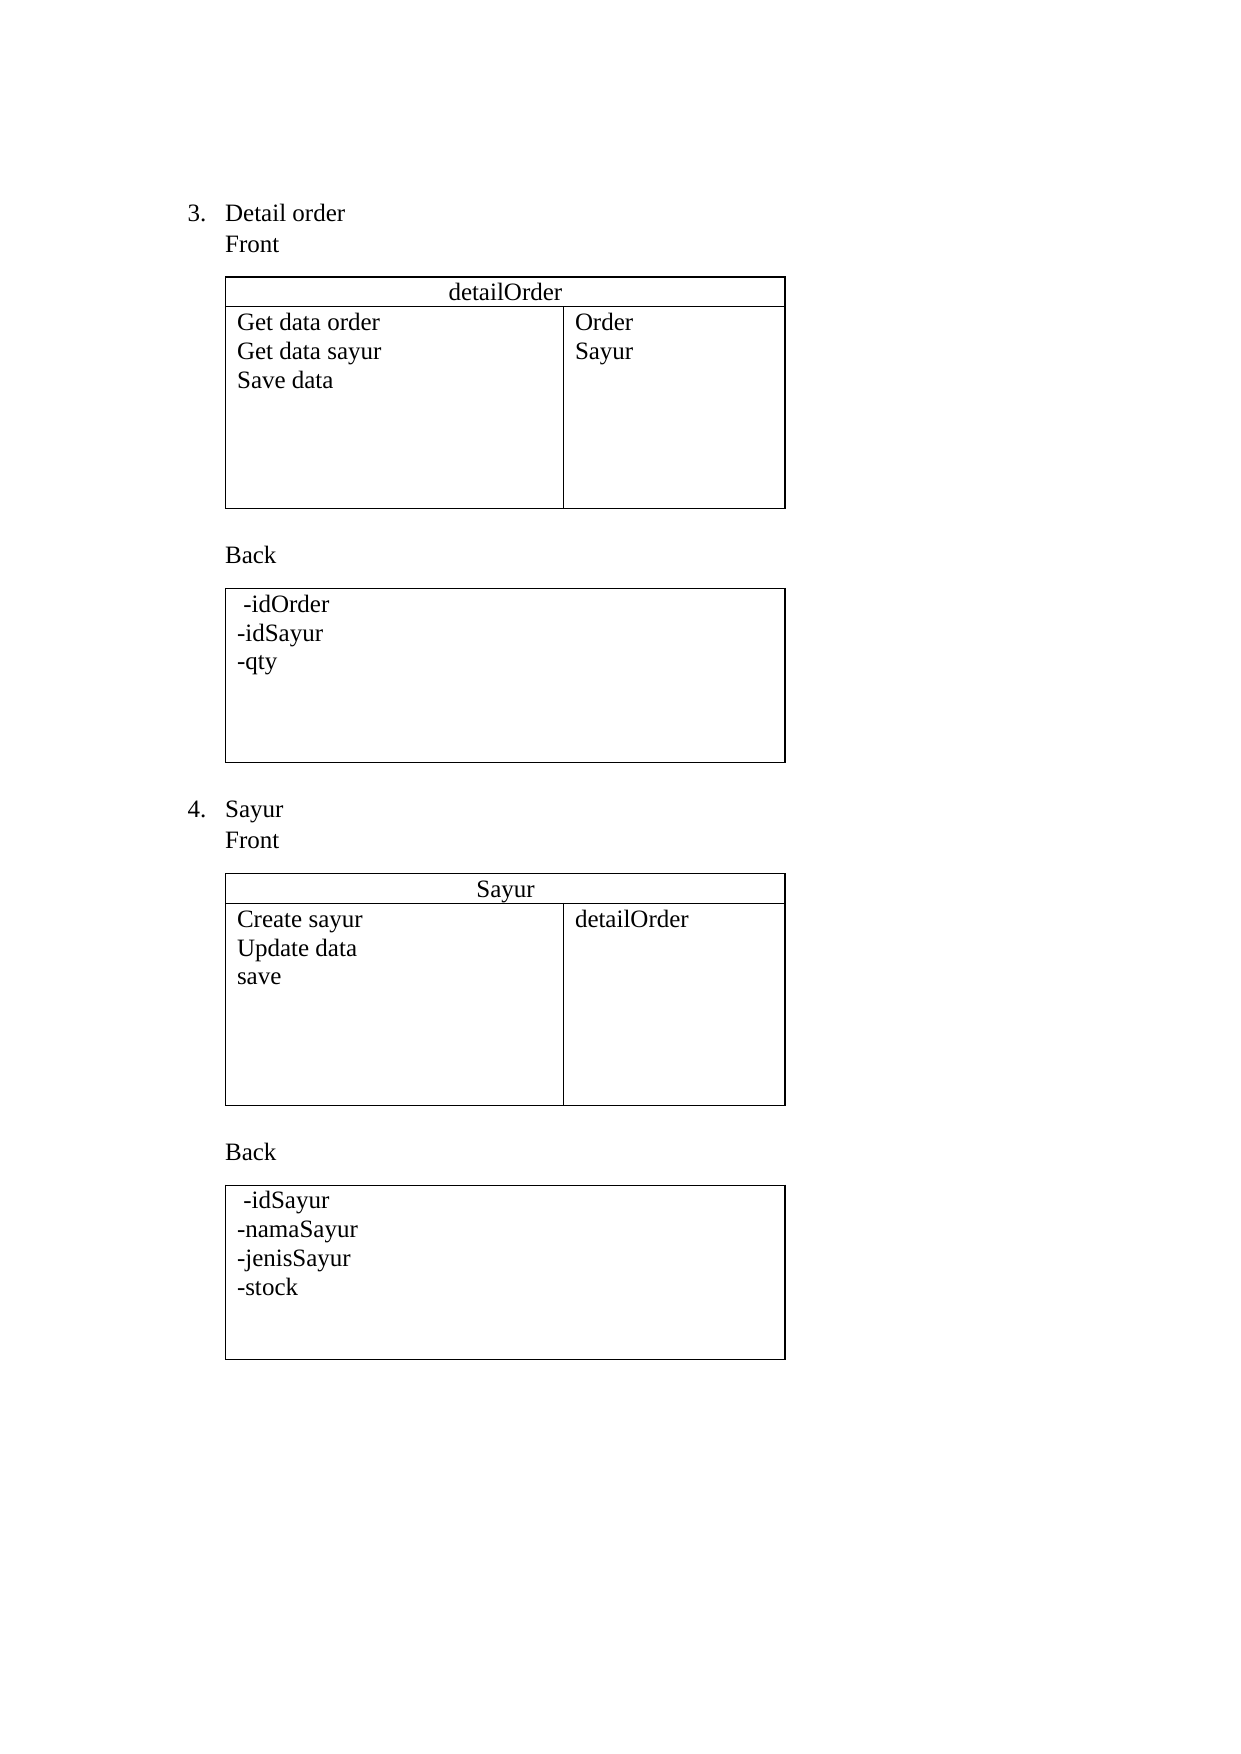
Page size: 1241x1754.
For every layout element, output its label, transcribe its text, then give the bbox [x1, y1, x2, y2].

list Front [225, 825, 1090, 854]
table_header detailOrder [226, 278, 784, 306]
table_header -idSayur -namaSayur -jenisSayur -stock [226, 1186, 784, 1359]
list Back [225, 1137, 1090, 1166]
list Front [225, 229, 1090, 257]
table_cell Create sayur Update data save [226, 904, 563, 1105]
list Detail order [187, 198, 1090, 226]
table_header -idOrder -idSayur -qty [226, 589, 784, 762]
list Sayur [187, 794, 1090, 823]
table_header Sayur [226, 874, 784, 903]
table_cell Get data order Get data sayur Save data [226, 307, 563, 508]
list Back [225, 540, 1090, 569]
table_cell Order Sayur [564, 307, 784, 508]
table_cell detailOrder [564, 904, 784, 1105]
